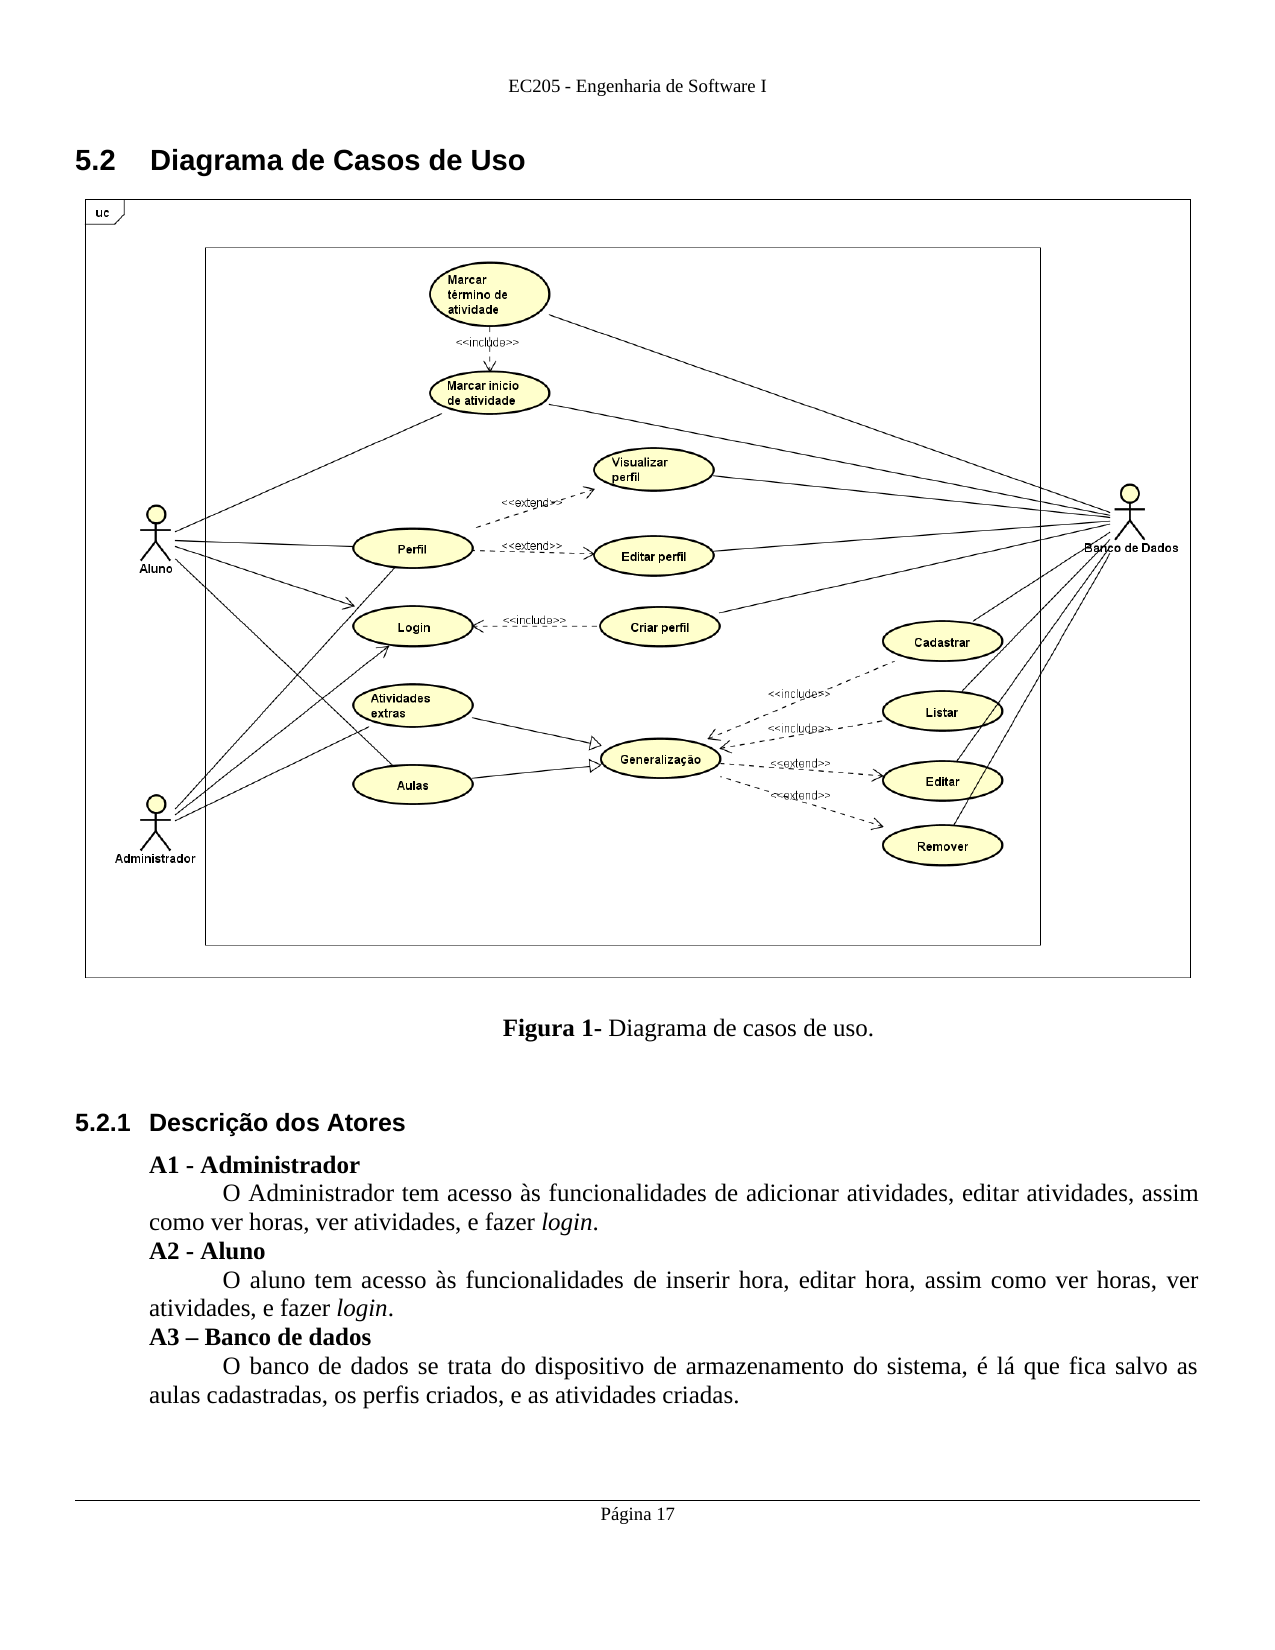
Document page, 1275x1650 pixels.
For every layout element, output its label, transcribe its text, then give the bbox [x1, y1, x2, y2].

text O aluno tem acesso às funcionalidades de inserir hora, editar hora, assim como ver horas, ver atividades, e fazer login. [149, 1265, 1200, 1322]
picture [75, 189, 1200, 986]
text A3 – Banco de dados [149, 1322, 1200, 1351]
text Figura 4- Diagrama de casos de uso. [75, 986, 1200, 1042]
subtitle Diagrama de Casos de Uso [75, 143, 1200, 177]
subtitle Descrição dos Atores [75, 1108, 1200, 1137]
text A2 - Aluno [149, 1236, 1200, 1265]
text O banco de dados se trata do dispositivo de armazenamento do sistema, é lá que fica salvo as aulas cadastradas, os perfis criados, e as atividades criadas. [149, 1351, 1200, 1408]
text O Administrador tem acesso às funcionalidades de adicionar atividades, editar atividades, assim como ver horas, ver atividades, e fazer login. [149, 1178, 1200, 1236]
text A1 - Administrador [149, 1150, 1200, 1178]
